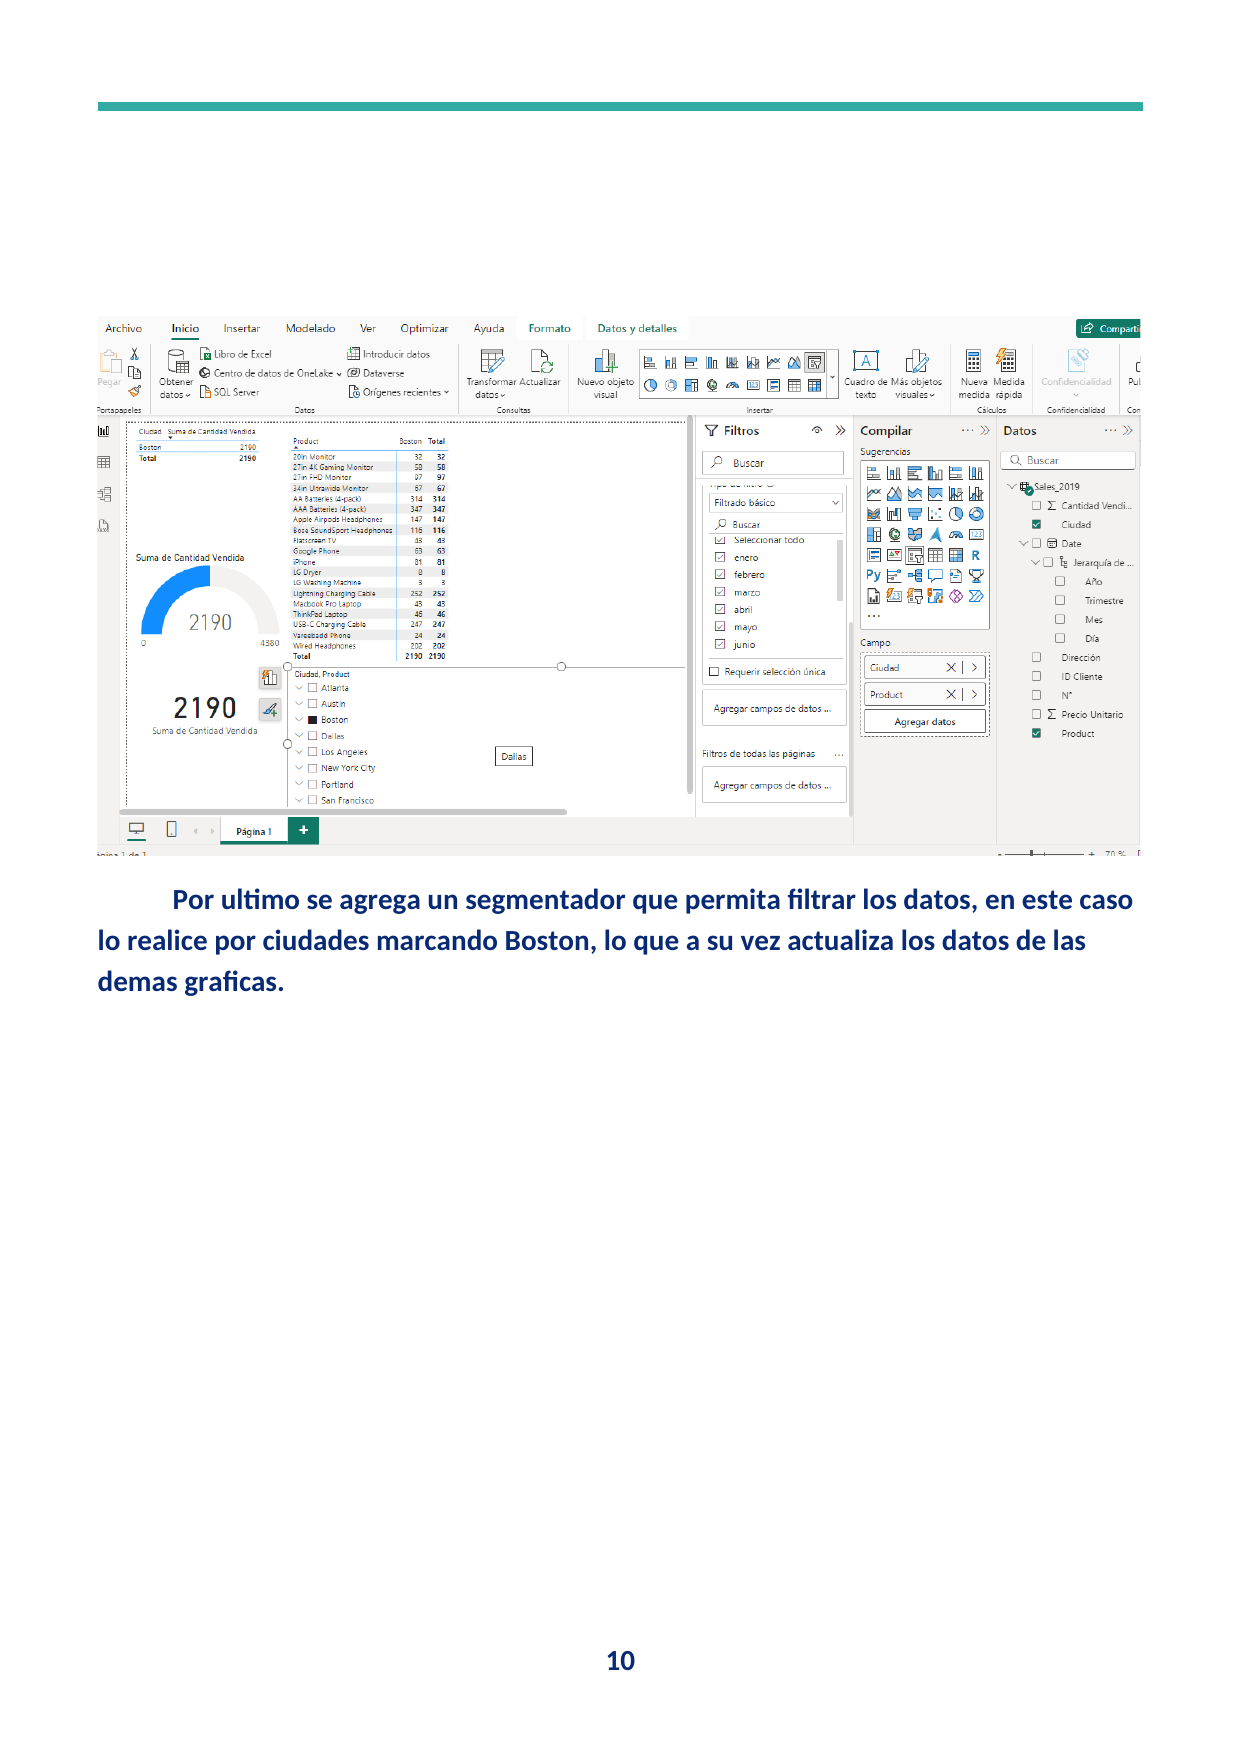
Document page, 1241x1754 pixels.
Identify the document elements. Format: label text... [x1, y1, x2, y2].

list Por ultimo se agrega un segmentador que permita filtrar los datos, en este caso lo realice por ciudades marcando Boston, lo que a su vez actualiza los datos de las demas graficas. [97, 881, 1143, 999]
picture [97, 316, 1141, 856]
